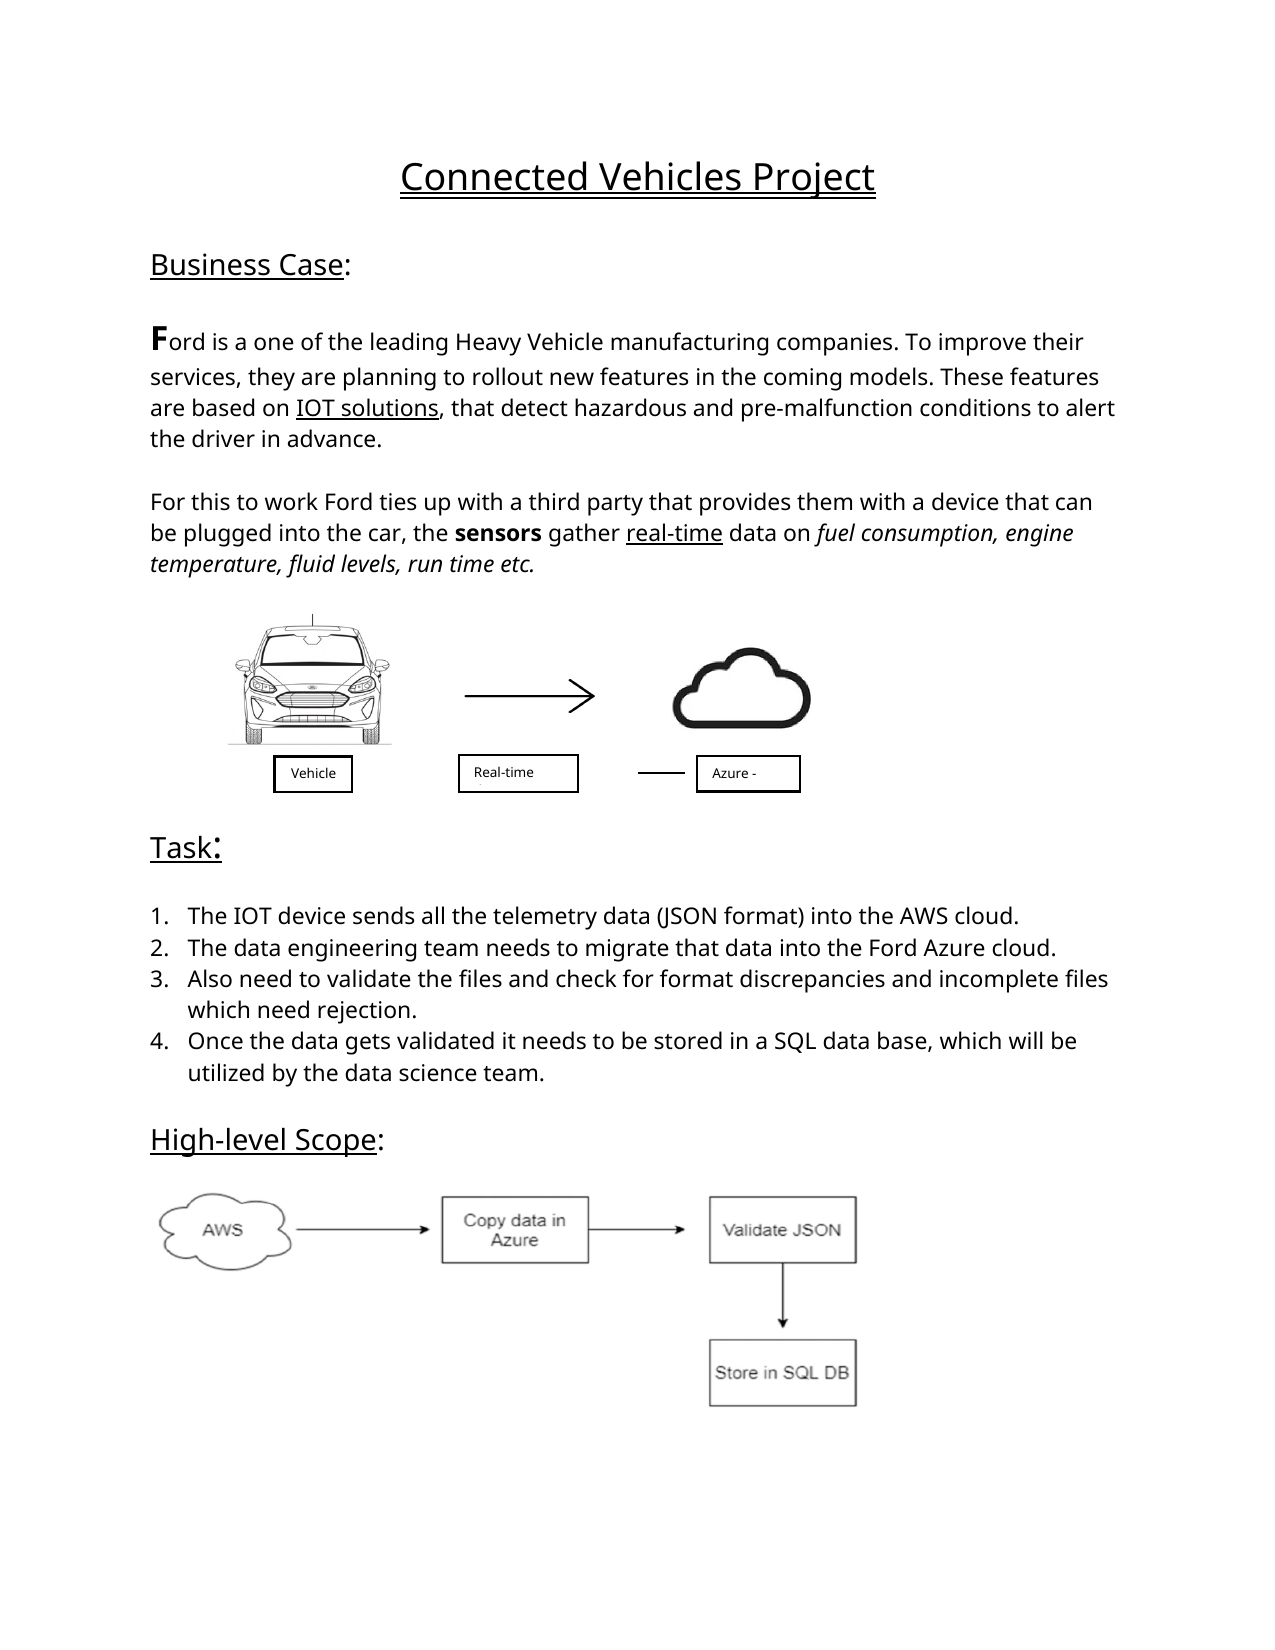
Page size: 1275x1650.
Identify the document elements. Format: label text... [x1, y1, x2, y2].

text For this to work Ford ties up with a third party that provides them with a device that can be plugged into the car, the sensors gather real-time data on fuel consumption, engine temperature, fluid levels, run time etc. [150, 486, 1125, 579]
text Connected Vehicles Project [150, 150, 1125, 201]
list Also need to validate the files and check for format discrepancies and incomplete files which need rejection. [150, 963, 1125, 1025]
text Business Case: [150, 244, 1125, 284]
text High-level Scope: [150, 1119, 1125, 1159]
picture [456, 645, 603, 747]
text Ford is a one of the leading Heavy Vehicle manufacturing companies. To improve their services, they are planning to rollout new features in the coming models. These features are based on IOT solutions, that detect hazardous and pre-malfunction conditions to alert the driver in advance. [150, 315, 1125, 454]
list Once the data gets validated it needs to be stored in a SQL data base, which will be utilized by the data science team. [150, 1025, 1125, 1088]
picture [150, 1158, 878, 1409]
list The data engineering team needs to migrate that data into the Ford Azure cloud. [150, 932, 1125, 963]
picture [225, 610, 392, 747]
list The IOT device sends all the telemetry data (JSON format) into the AWS cloud. [150, 900, 1125, 932]
picture [638, 626, 828, 747]
text Task: [150, 818, 1125, 869]
